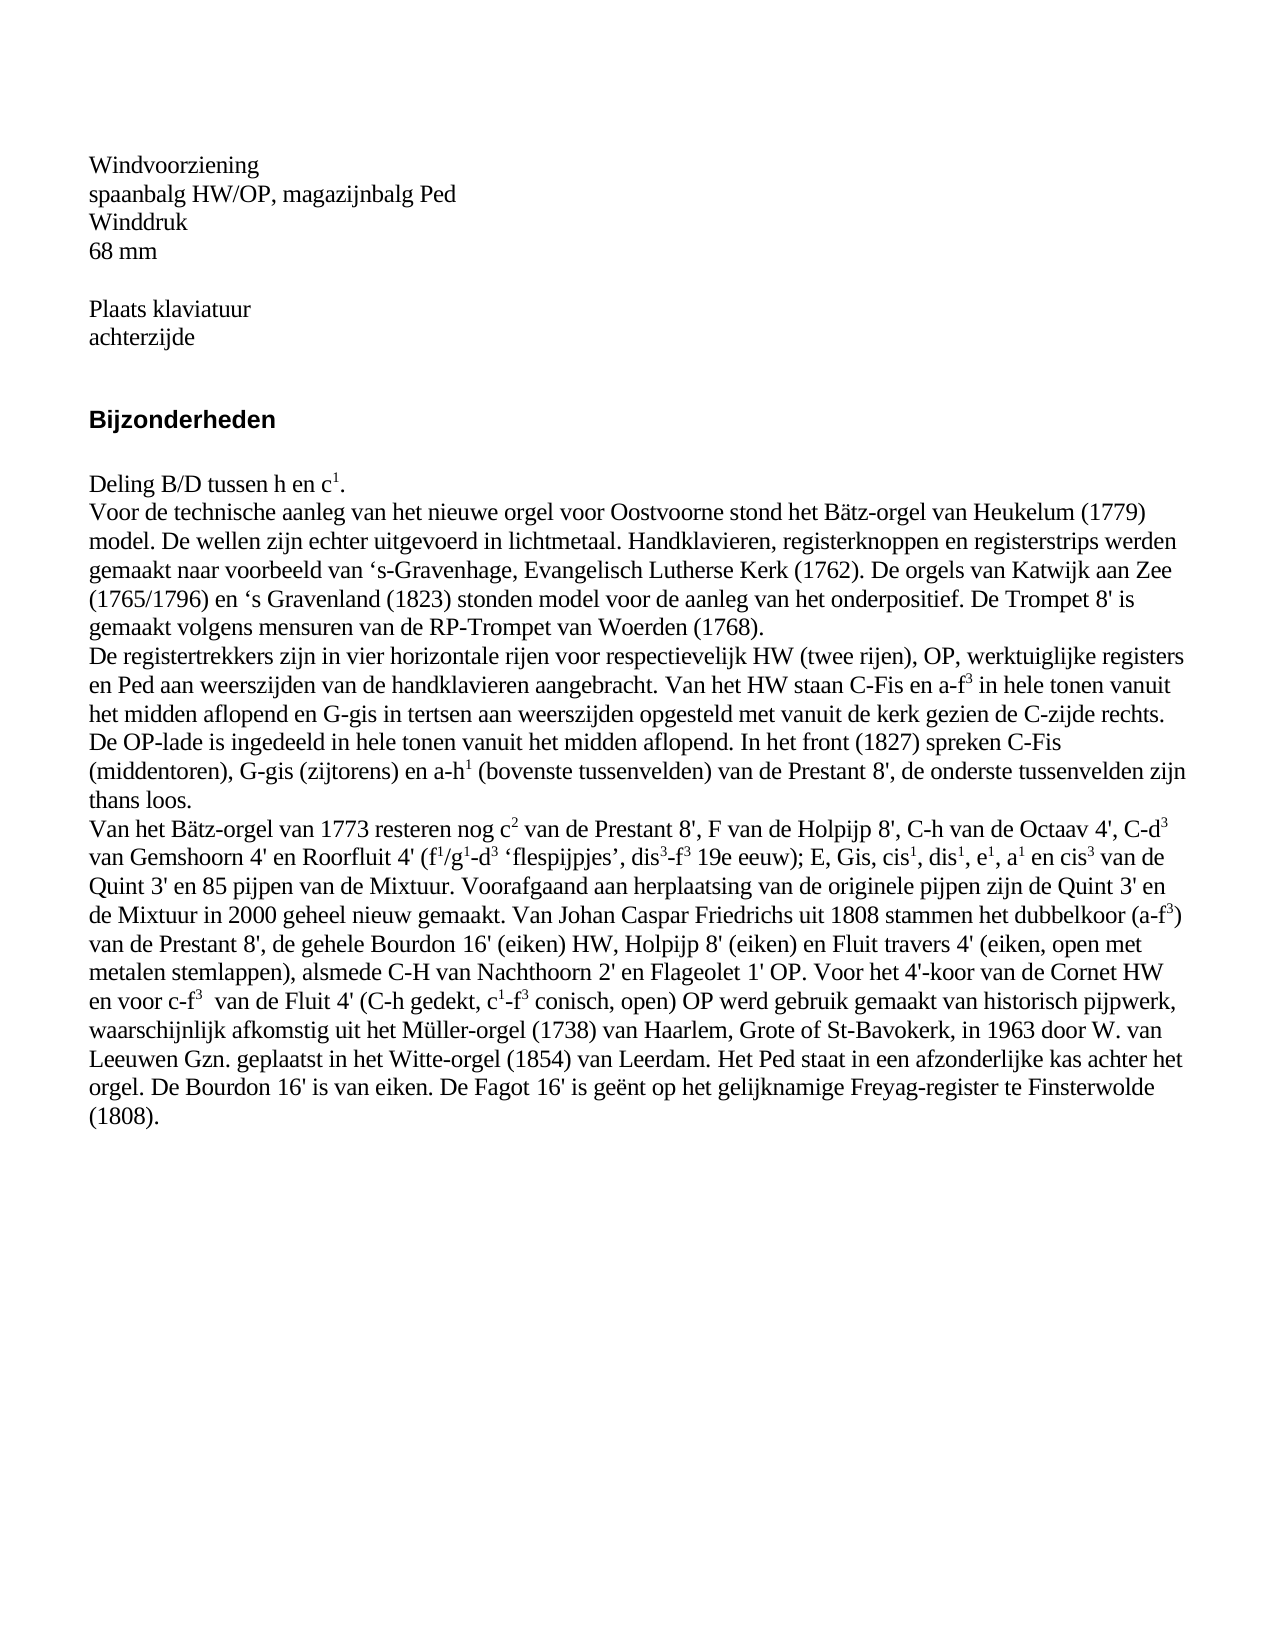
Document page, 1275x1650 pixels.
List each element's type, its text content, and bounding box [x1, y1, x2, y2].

text Windvoorziening [88, 150, 1186, 179]
text Deling B/D tussen h en c1. [88, 469, 1186, 497]
text De registertrekkers zijn in vier horizontale rijen voor respectievelijk HW (twee rijen), OP, werktuiglijke registers en Ped aan weerszijden van de handklavieren aangebracht. Van het HW staan C-Fis en a-f3 in hele tonen vanuit het midden aflopend en G-gis in tertsen aan weerszijden opgesteld met vanuit de kerk gezien de C-zijde rechts. De OP-lade is ingedeeld in hele tonen vanuit het midden aflopend. In het front (1827) spreken C-Fis (middentoren), G-gis (zijtorens) en a-h1 (bovenste tussenvelden) van de Prestant 8', de onderste tussenvelden zijn thans loos. [88, 641, 1186, 814]
text spaanbalg HW/OP, magazijnbalg Ped [88, 179, 1186, 207]
text 68 mm [88, 236, 1186, 265]
text Van het Bätz-orgel van 1773 resteren nog c2 van de Prestant 8', F van de Holpijp 8', C-h van de Octaav 4', C-d3 van Gemshoorn 4' en Roorfluit 4' (f1/g1-d3 ‘flespijpjes’, dis3-f3 19e eeuw); E, Gis, cis1, dis1, e1, a1 en cis3 van de Quint 3' en 85 pijpen van de Mixtuur. Voorafgaand aan herplaatsing van de originele pijpen zijn de Quint 3' en de Mixtuur in 2000 geheel nieuw gemaakt. Van Johan Caspar Friedrichs uit 1808 stammen het dubbelkoor (a-f3) van de Prestant 8', de gehele Bourdon 16' (eiken) HW, Holpijp 8' (eiken) en Fluit travers 4' (eiken, open met metalen stemlappen), alsmede C-H van Nachthoorn 2' en Flageolet 1' OP. Voor het 4'-koor van de Cornet HW en voor c-f3 van de Fluit 4' (C-h gedekt, c1-f3 conisch, open) OP werd gebruik gemaakt van historisch pijpwerk, waarschijnlijk afkomstig uit het Müller-orgel (1738) van Haarlem, Grote of St-Bavokerk, in 1963 door W. van Leeuwen Gzn. geplaatst in het Witte-orgel (1854) van Leerdam. Het Ped staat in een afzonderlijke kas achter het orgel. De Bourdon 16' is van eiken. De Fagot 16' is geënt op het gelijknamige Freyag-register te Finsterwolde (1808). [88, 814, 1186, 1130]
subtitle Bijzonderheden [88, 405, 1186, 434]
text achterzijde [88, 322, 1186, 351]
text Winddruk [88, 207, 1186, 236]
text Plaats klaviatuur [88, 294, 1186, 322]
text Voor de technische aanleg van het nieuwe orgel voor Oostvoorne stond het Bätz-orgel van Heukelum (1779) model. De wellen zijn echter uitgevoerd in lichtmetaal. Handklavieren, registerknoppen en registerstrips werden gemaakt naar voorbeeld van ‘s-Gravenhage, Evangelisch Lutherse Kerk (1762). De orgels van Katwijk aan Zee (1765/1796) en ‘s Gravenland (1823) stonden model voor de aanleg van het onderpositief. De Trompet 8' is gemaakt volgens mensuren van de RP-Trompet van Woerden (1768). [88, 497, 1186, 641]
